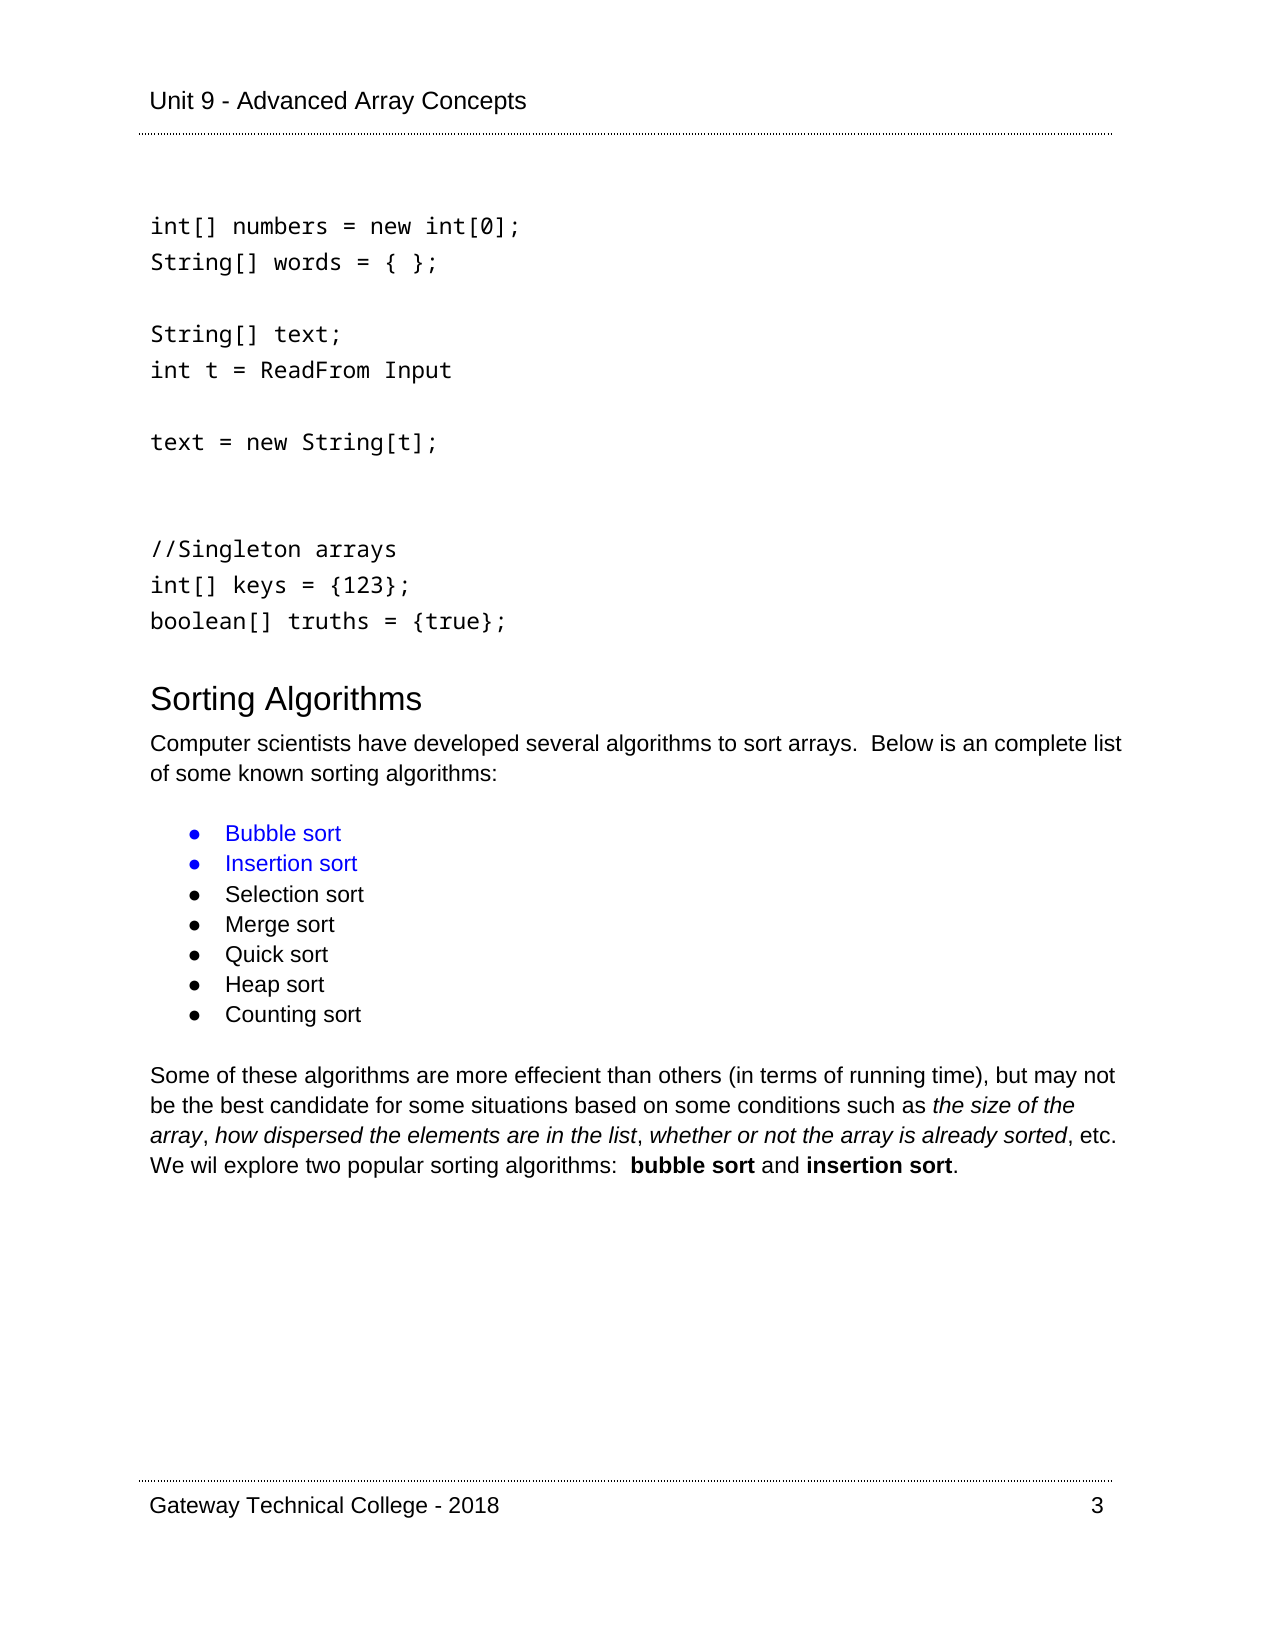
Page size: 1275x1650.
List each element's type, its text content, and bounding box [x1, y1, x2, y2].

list Selection sort [187, 881, 1125, 907]
text String[] words = { }; [150, 246, 1125, 277]
list Heap sort [187, 971, 1125, 997]
list Merge sort [187, 911, 1125, 937]
text text = new String[t]; [150, 425, 1125, 457]
text Some of these algorithms are more effecient than others (in terms of running time), but may not be the best candidate for some situations based on some conditions such as the size of the array, how dispersed the elements are in the list, whether or not the array is already sorted, etc. We wil explore two popular sorting algorithms: bubble sort and insertion sort. [150, 1062, 1125, 1179]
text String[] text; [150, 282, 1125, 349]
text int[] keys = {123}; [150, 569, 1125, 600]
text //Singleton arrays [150, 533, 1125, 564]
list Quick sort [187, 941, 1125, 967]
text Computer scientists have developed several algorithms to sort arrays. Below is an complete list of some known sorting algorithms: [150, 729, 1125, 786]
text int[] numbers = new int[0]; [150, 210, 1125, 241]
list Counting sort [187, 1001, 1125, 1028]
text boolean[] truths = {true}; [150, 605, 1125, 636]
list Bubble sort [187, 820, 1125, 846]
subtitle Sorting Algorithms [150, 678, 1125, 717]
text int t = ReadFrom Input [150, 353, 1125, 385]
list Insertion sort [187, 850, 1125, 877]
